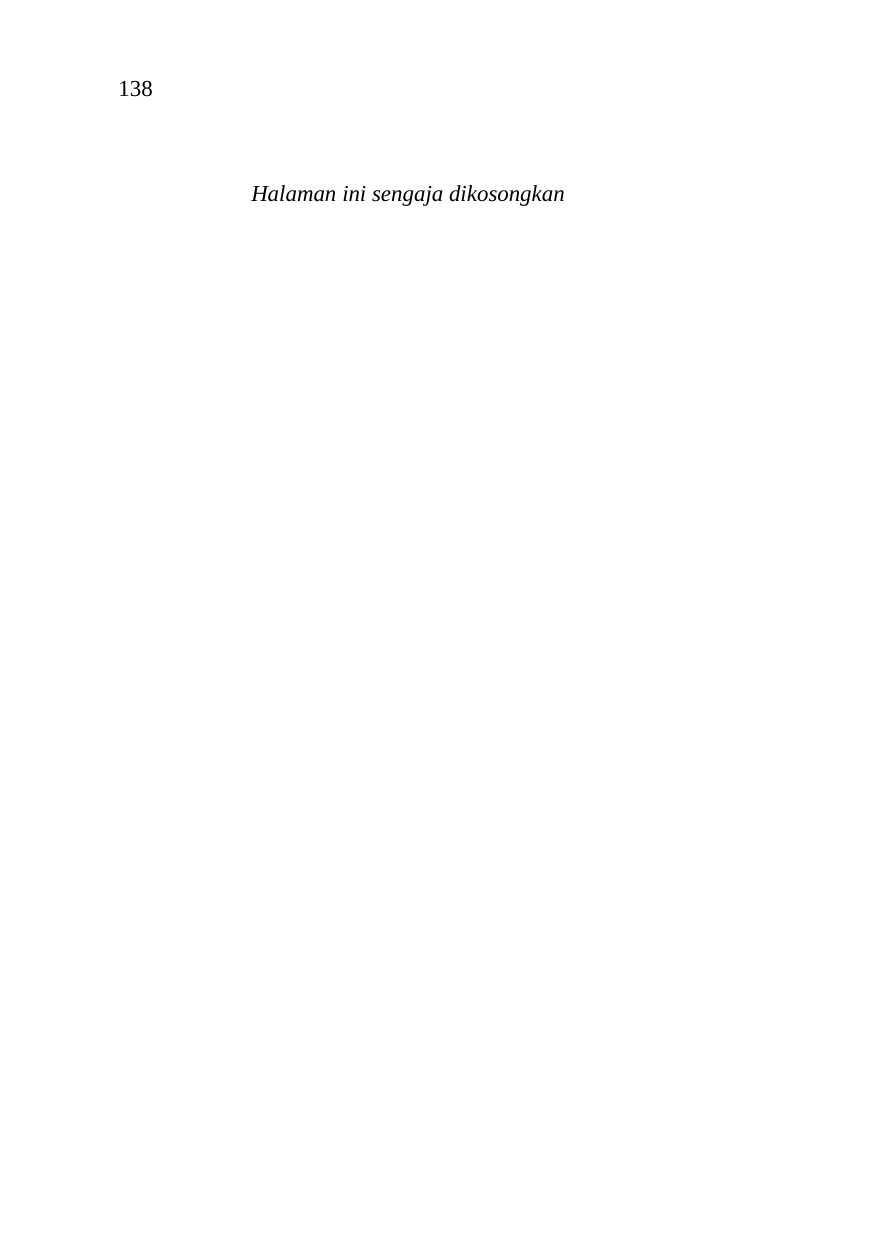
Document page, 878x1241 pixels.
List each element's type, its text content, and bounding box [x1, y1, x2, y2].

text Halaman ini sengaja dikosongkan [118, 180, 700, 207]
